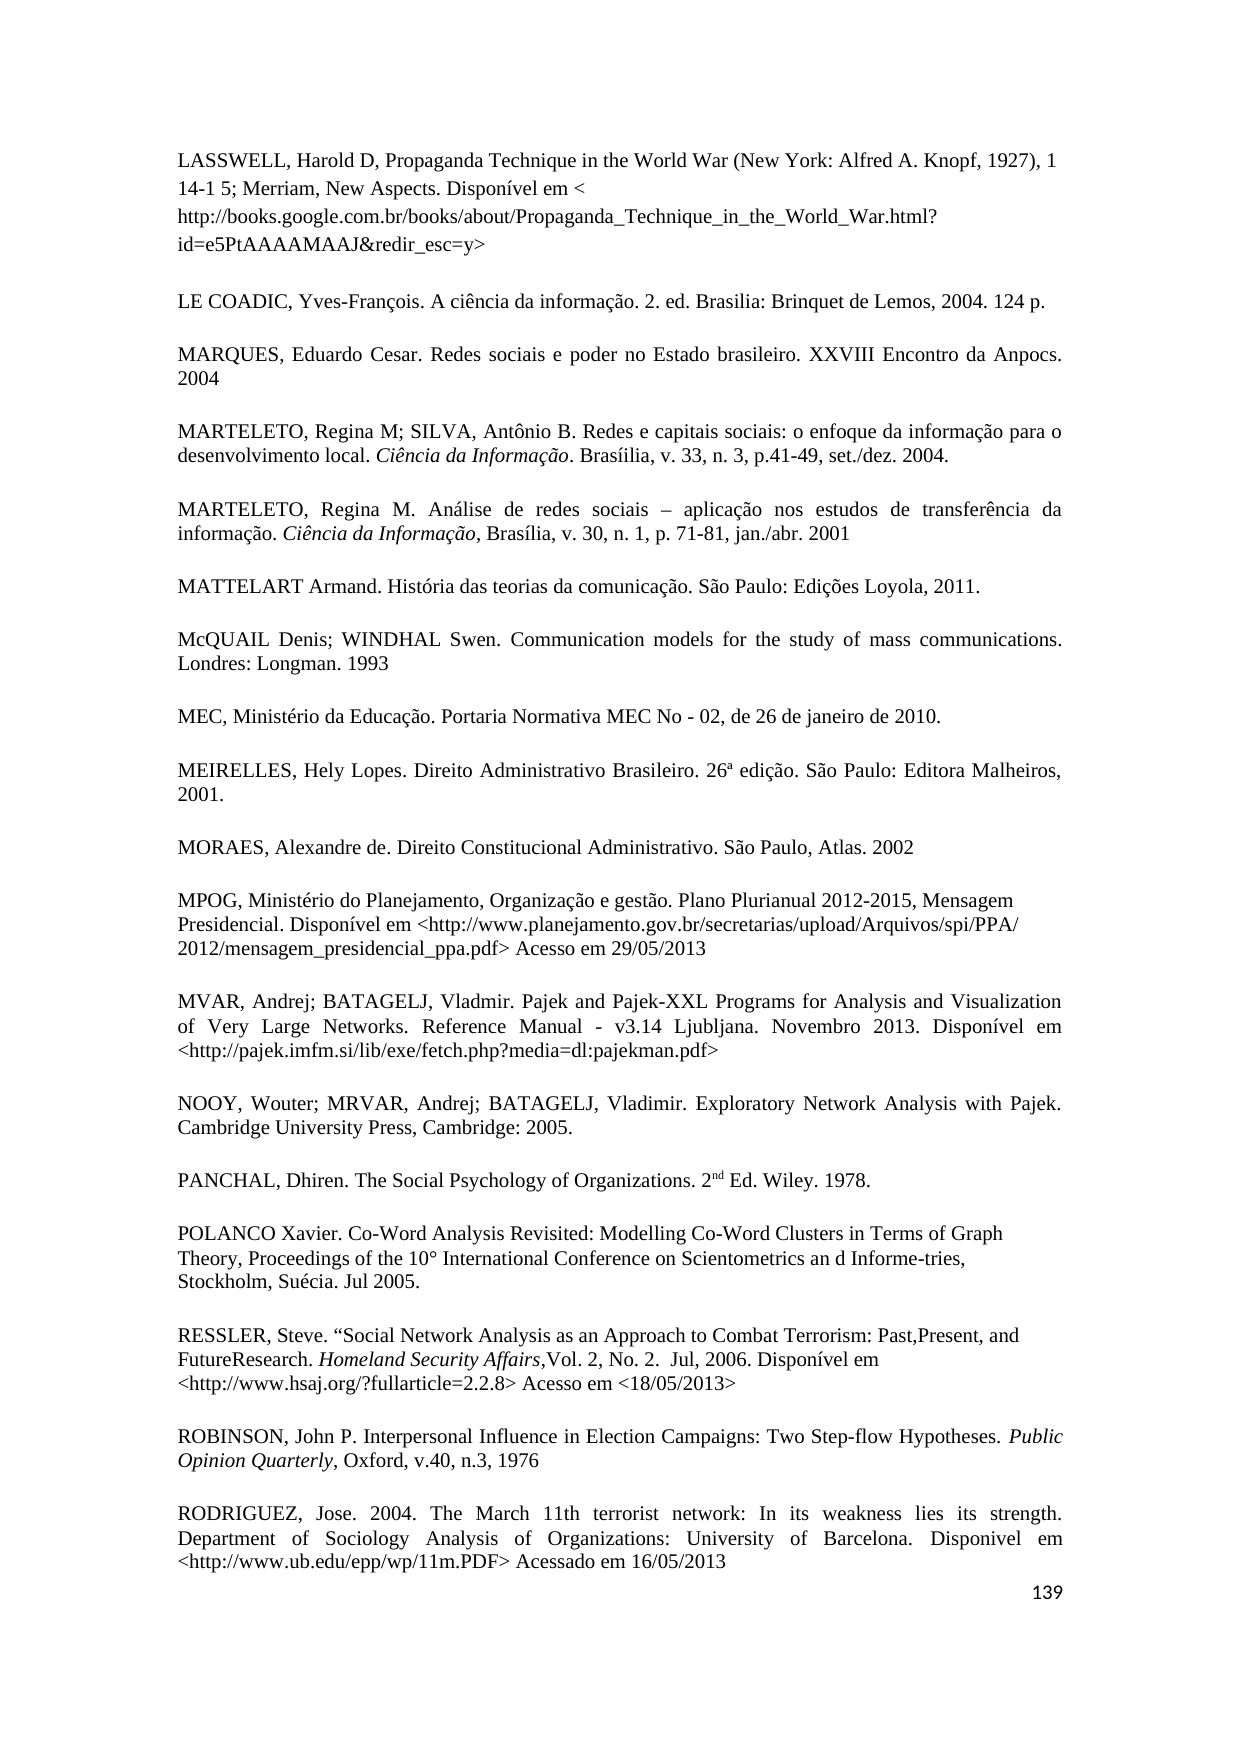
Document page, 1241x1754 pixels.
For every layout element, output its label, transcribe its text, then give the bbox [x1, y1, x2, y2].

text MARTELETO, Regina M; SILVA, Antônio B. Redes e capitais sociais: o enfoque da informação para o desenvolvimento local. Ciência da Informação. Brasíilia, v. 33, n. 3, p.41-49, set./dez. 2004. [177, 419, 1063, 467]
text MORAES, Alexandre de. Direito Constitucional Administrativo. São Paulo, Atlas. 2002 [177, 835, 1063, 859]
text LASSWELL, Harold D, Propaganda Technique in the World War (New York: Alfred A. Knopf, 1927), 1 14-1 5; Merriam, New Aspects. Disponível em < http://books.google.com.br/books/about/Propaganda_Technique_in_the_World_War.html?id=e5PtAAAAMAAJ&redir_esc=y> [177, 148, 1063, 256]
text RESSLER, Steve. “Social Network Analysis as an Approach to Combat Terrorism: Past,Present, and FutureResearch. Homeland Security Affairs,Vol. 2, No. 2. Jul, 2006. Disponível em <http://www.hsaj.org/?fullarticle=2.2.8> Acesso em <18/05/2013> [177, 1323, 1063, 1395]
text McQUAIL Denis; WINDHAL Swen. Communication models for the study of mass communications. Londres: Longman. 1993 [177, 627, 1063, 675]
text PANCHAL, Dhiren. The Social Psychology of Organizations. 2nd Ed. Wiley. 1978. [177, 1168, 1063, 1192]
text MARQUES, Eduardo Cesar. Redes sociais e poder no Estado brasileiro. XXVIII Encontro da Anpocs. 2004 [177, 342, 1063, 390]
text MPOG, Ministério do Planejamento, Organização e gestão. Plano Plurianual 2012-2015, Mensagem Presidencial. Disponível em <http://www.planejamento.gov.br/secretarias/upload/Arquivos/spi/PPA/2012/mensagem_presidencial_ppa.pdf> Acesso em 29/05/2013 [177, 888, 1063, 960]
text MEC, Ministério da Educação. Portaria Normativa MEC No - 02, de 26 de janeiro de 2010. [177, 704, 1063, 728]
text ROBINSON, John P. Interpersonal Influence in Election Campaigns: Two Step-flow Hypotheses. Public Opinion Quarterly, Oxford, v.40, n.3, 1976 [177, 1424, 1063, 1472]
text MEIRELLES, Hely Lopes. Direito Administrativo Brasileiro. 26ª edição. São Paulo: Editora Malheiros, 2001. [177, 758, 1063, 806]
text MVAR, Andrej; BATAGELJ, Vladmir. Pajek and Pajek-XXL Programs for Analysis and Visualization of Very Large Networks. Reference Manual - v3.14 Ljubljana. Novembro 2013. Disponível em <http://pajek.imfm.si/lib/exe/fetch.php?media=dl:pajekman.pdf> [177, 989, 1063, 1062]
text LE COADIC, Yves-François. A ciência da informação. 2. ed. Brasilia: Brinquet de Lemos, 2004. 124 p. [177, 289, 1063, 313]
text NOOY, Wouter; MRVAR, Andrej; BATAGELJ, Vladimir. Exploratory Network Analysis with Pajek. Cambridge University Press, Cambridge: 2005. [177, 1091, 1063, 1139]
text MATTELART Armand. História das teorias da comunicação. São Paulo: Edições Loyola, 2011. [177, 574, 1063, 598]
text MARTELETO, Regina M. Análise de redes sociais – aplicação nos estudos de transferência da informação. Ciência da Informação, Brasília, v. 30, n. 1, p. 71-81, jan./abr. 2001 [177, 497, 1063, 545]
text POLANCO Xavier. Co-Word Analysis Revisited: Modelling Co-Word Clusters in Terms of Graph Theory, Proceedings of the 10° International Conference on Scientometrics an d Informe-tries, Stockholm, Suécia. Jul 2005. [177, 1221, 1063, 1293]
text RODRIGUEZ, Jose. 2004. The March 11th terrorist network: In its weakness lies its strength. Department of Sociology Analysis of Organizations: University of Barcelona. Disponivel em <http://www.ub.edu/epp/wp/11m.PDF> Acessado em 16/05/2013 [177, 1501, 1063, 1573]
